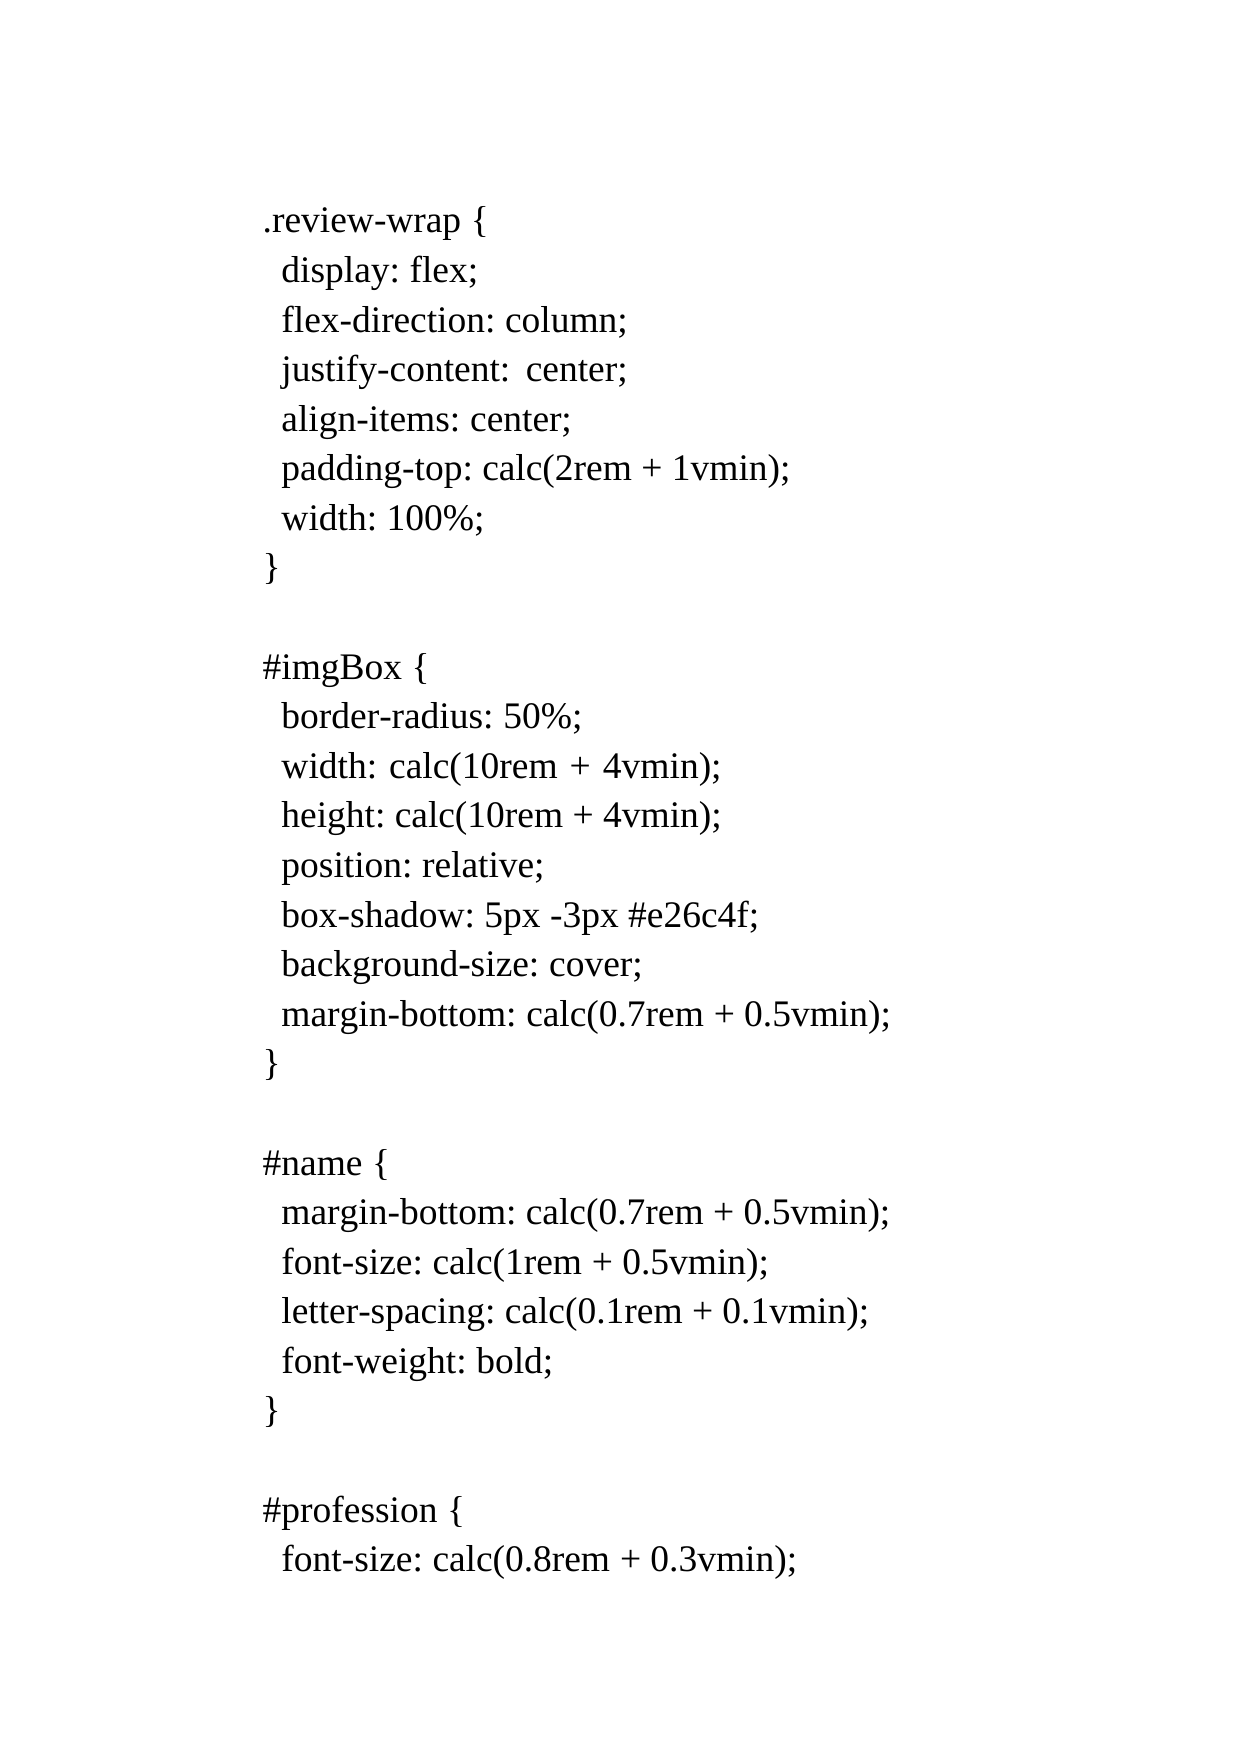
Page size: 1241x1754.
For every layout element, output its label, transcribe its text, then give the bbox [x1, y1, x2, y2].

text padding-top: calc(2rem + 1vmin); width: 100%; [281, 446, 791, 538]
text #profession { [262, 1487, 1113, 1530]
text letter-spacing: calc(0.1rem + 0.1vmin); font-weight: bold; [281, 1289, 870, 1381]
text border-radius: 50%; [281, 693, 1113, 737]
text font-size: calc(0.8rem + 0.3vmin); [281, 1537, 1113, 1580]
text } [262, 1388, 1113, 1431]
text margin-bottom: calc(0.7rem + 0.5vmin); [281, 991, 1113, 1034]
text #name { [262, 1140, 1113, 1183]
text flex-direction: column; justify-content: center; align-items: center; [281, 297, 628, 439]
text } [262, 545, 1113, 588]
text } [262, 1041, 1113, 1084]
text box-shadow: 5px -3px #e26c4f; background-size: cover; [281, 892, 760, 985]
text #imgBox { [262, 644, 1113, 687]
text width: calc(10rem + 4vmin); height: calc(10rem + 4vmin); position: relative; [281, 743, 722, 886]
text .review-wrap { display: flex; [262, 198, 489, 291]
text margin-bottom: calc(0.7rem + 0.5vmin); font-size: calc(1rem + 0.5vmin); [281, 1189, 891, 1282]
